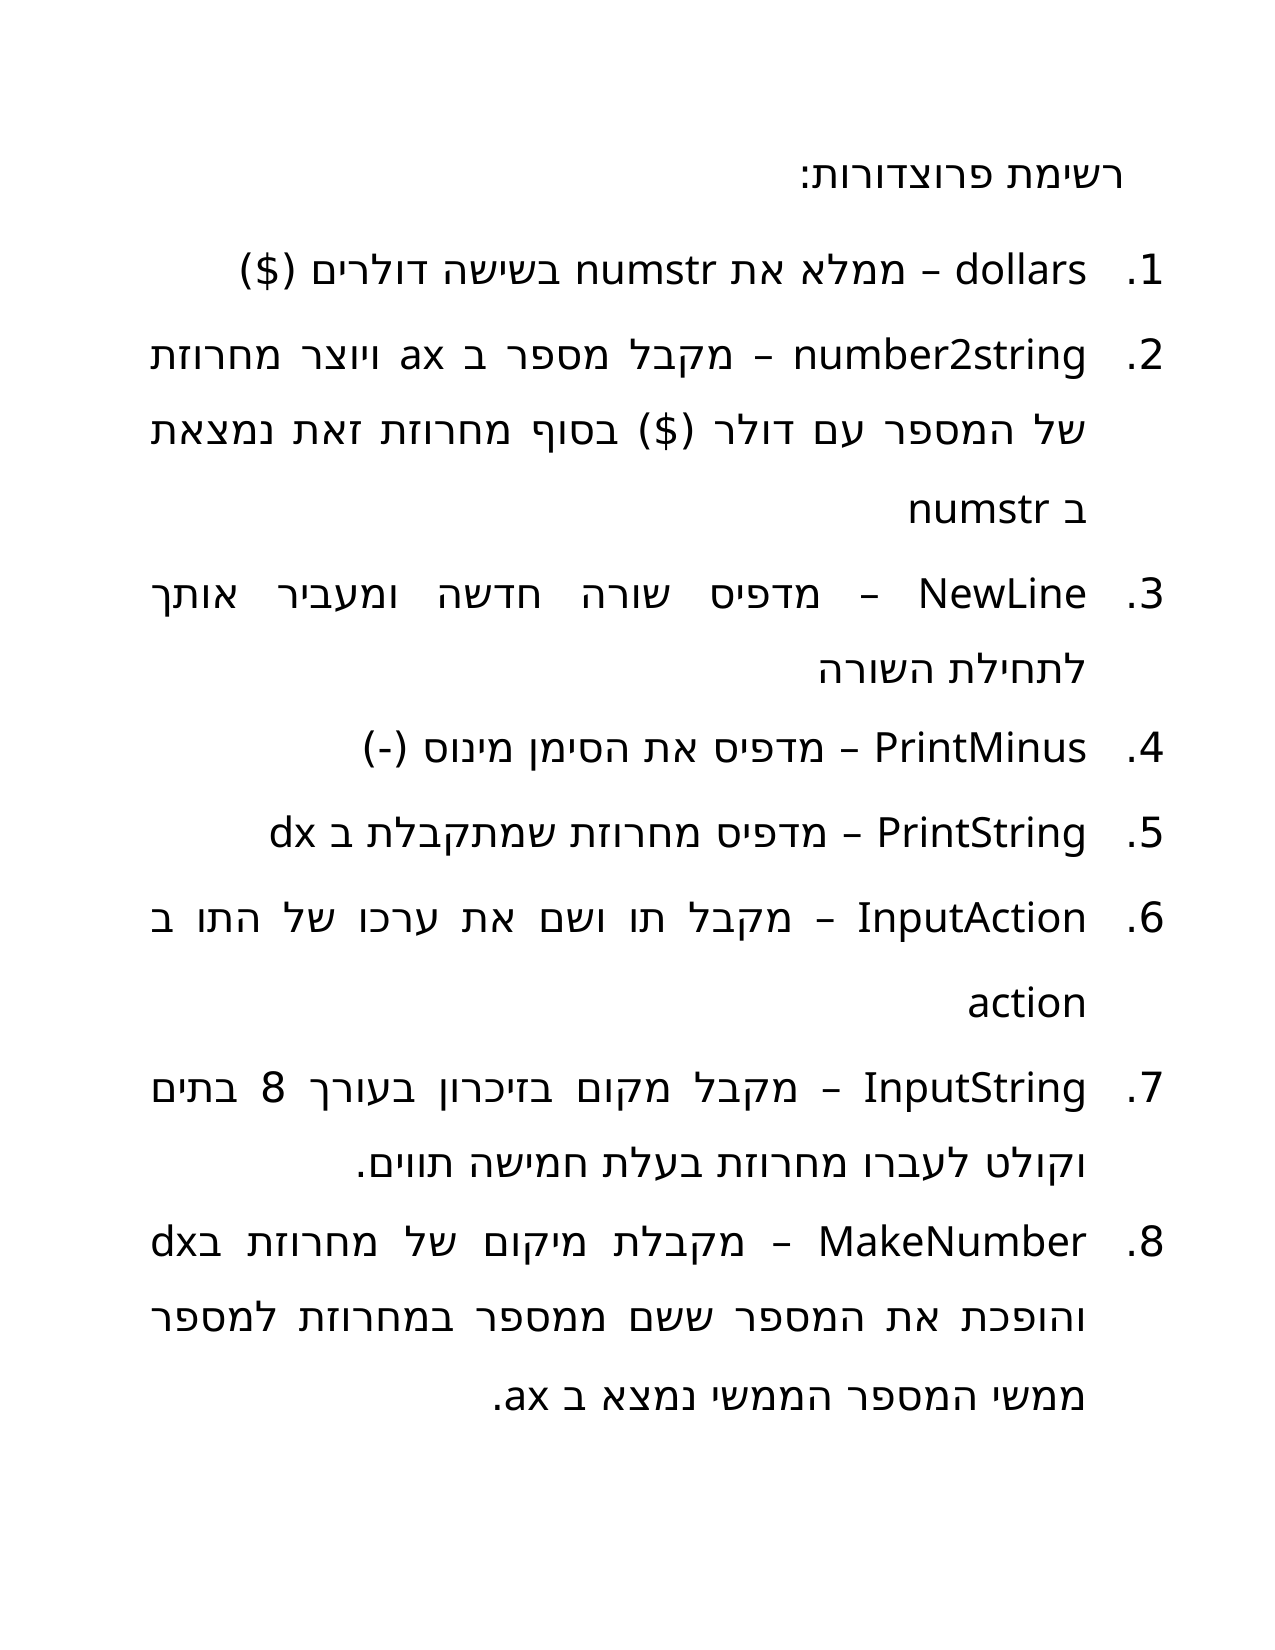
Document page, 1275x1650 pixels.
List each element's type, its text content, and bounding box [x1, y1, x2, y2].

list PrintString – מדפיס מחרוזת שמתקבלת ב dx [150, 802, 1125, 859]
list dollars – ממלא את numstr בשישה דולרים ($) [150, 239, 1125, 296]
list InputAction – מקבל תו ושם את ערכו של התו ב action [150, 888, 1125, 1029]
text רשימת פרוצדורות: [150, 150, 1125, 198]
list MakeNumber – מקבלת מיקום של מחרוזת בdx והופכת את המספר ששם ממספר במחרוזת למספר ממשי המספר הממשי נמצא ב ax. [150, 1212, 1125, 1422]
list NewLine – מדפיס שורה חדשה ומעביר אותך לתחילת השורה [150, 563, 1125, 693]
list InputString – מקבל מקום בזיכרון בעורך 8 בתים וקולט לעברו מחרוזת בעלת חמישה תווים. [150, 1058, 1125, 1187]
list number2string – מקבל מספר ב ax ויוצר מחרוזת של המספר עם דולר ($) בסוף מחרוזת זאת נמצאת ב numstr [150, 324, 1125, 535]
list PrintMinus – מדפיס את הסימן מינוס (-) [150, 717, 1125, 774]
